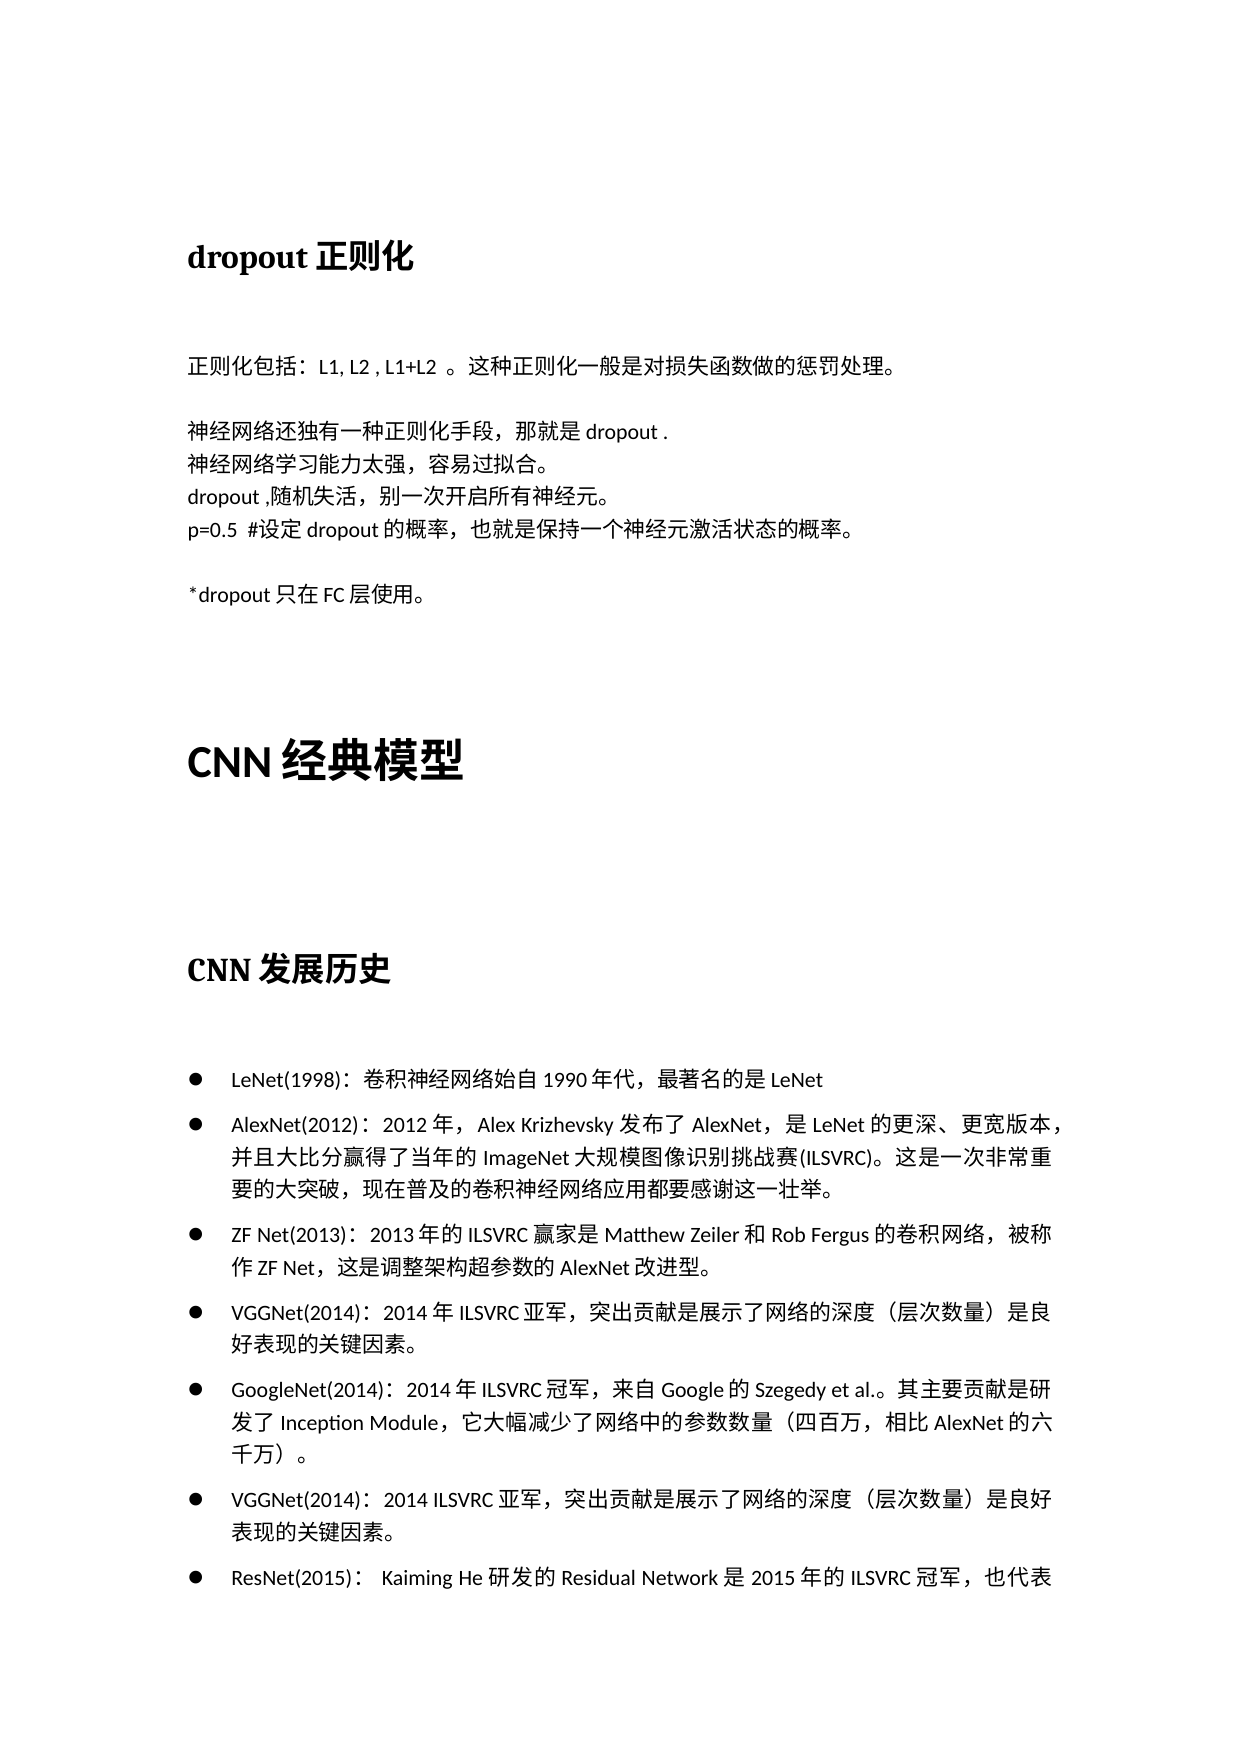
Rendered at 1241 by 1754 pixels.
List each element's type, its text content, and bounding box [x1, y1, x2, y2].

text 神经网络学习能力太强，容易过拟合。 [187, 446, 1053, 479]
subtitle CNN经典模型 [187, 709, 1053, 807]
text 正则化包括：L1, L2 , L1+L2 。这种正则化一般是对损失函数做的惩罚处理。 [187, 349, 1053, 381]
list GoogleNet(2014)：2014年ILSVRC冠军，来自Google的Szegedy et al.。其主要贡献是研发了Inception Module，它大幅减少了网络中的参数数量（四百万，相比AlexNet的六千万）。 [187, 1372, 1053, 1469]
list ZF Net(2013)：2013年的ILSVRC赢家是Matthew Zeiler和Rob Fergus的卷积网络，被称作ZF Net，这是调整架构超参数的AlexNet改进型。 [187, 1217, 1053, 1282]
text *dropout只在FC层使用。 [187, 576, 1053, 609]
list AlexNet(2012)：2012年，Alex Krizhevsky发布了AlexNet，是LeNet的更深、更宽版本，并且大比分赢得了当年的ImageNet大规模图像识别挑战赛(ILSVRC)。这是一次非常重要的大突破，现在普及的卷积神经网络应用都要感谢这一壮举。 [187, 1107, 1053, 1204]
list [187, 1559, 1053, 1592]
list LeNet(1998)：卷积神经网络始自1990年代，最著名的是LeNet [187, 1062, 1053, 1094]
list VGGNet(2014)：2014 ILSVRC亚军，突出贡献是展示了网络的深度（层次数量）是良好表现的关键因素。 [187, 1482, 1053, 1547]
text p=0.5 #设定dropout的概率，也就是保持一个神经元激活状态的概率。 [187, 511, 1053, 544]
subtitle CNN发展历史 [187, 934, 1053, 999]
list VGGNet(2014)：2014年 ILSVRC亚军，突出贡献是展示了网络的深度（层次数量）是良好表现的关键因素。 [187, 1294, 1053, 1359]
text 神经网络还独有一种正则化手段，那就是dropout . [187, 414, 1053, 446]
text dropout ,随机失活，别一次开启所有神经元。 [187, 479, 1053, 511]
subtitle dropout正则化 [187, 222, 1053, 287]
